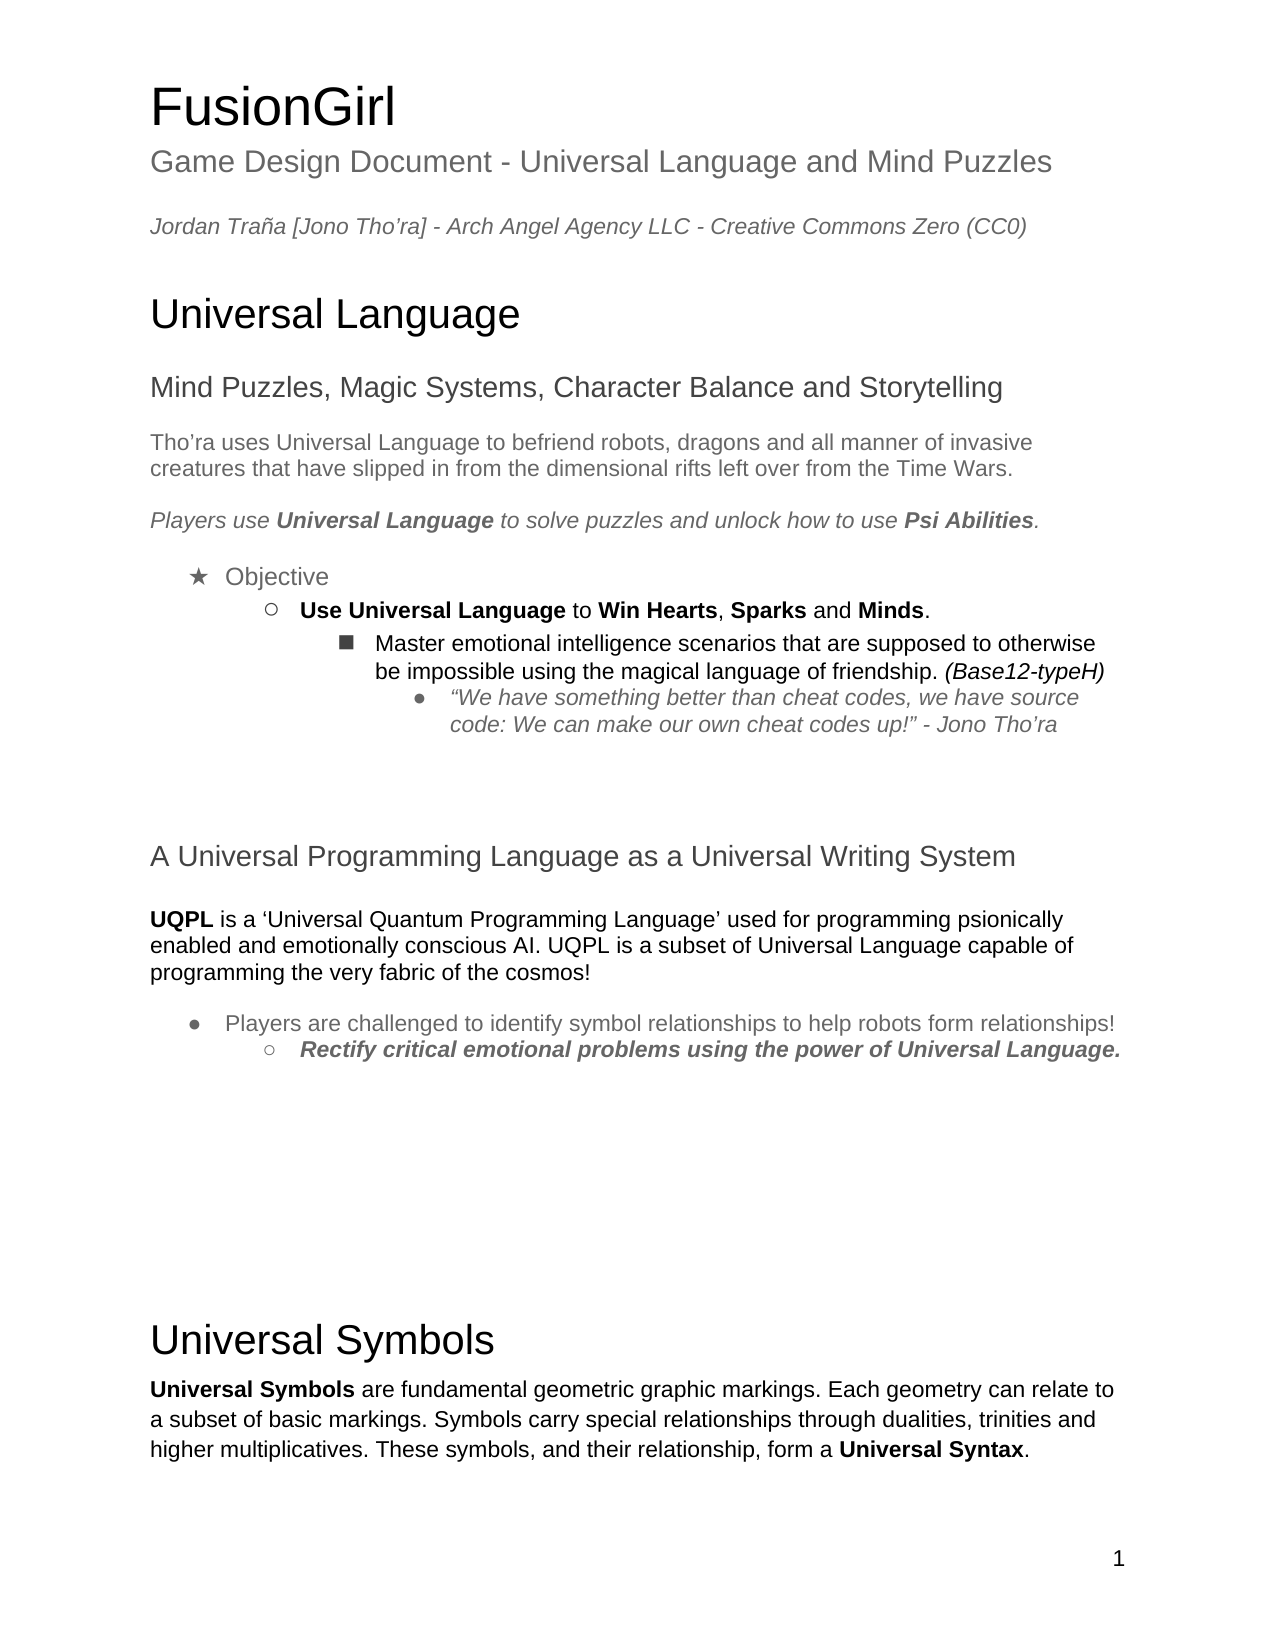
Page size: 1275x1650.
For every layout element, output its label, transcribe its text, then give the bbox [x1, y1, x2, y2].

subtitle Use Universal Language to Win Hearts, Sparks and Minds. [262, 591, 1125, 624]
subtitle Universal Symbols [150, 1315, 1125, 1363]
subtitle Universal Language [150, 289, 1125, 337]
subtitle Players are challenged to identify symbol relationships to help robots form relationships! [187, 1010, 1125, 1036]
subtitle UQPL is a ‘Universal Quantum Programming Language’ used for programming psionically enabled and emotionally conscious AI. UQPL is a subset of Universal Language capable of programming the very fabric of the cosmos! [150, 906, 1125, 985]
subtitle Players use Universal Language to solve puzzles and unlock how to use Psi Abilities. [150, 507, 1125, 533]
subtitle Objective [187, 562, 1125, 591]
subtitle Mind Puzzles, Magic Systems, Character Balance and Storytelling [150, 370, 1125, 404]
subtitle Rectify critical emotional problems using the power of Universal Language. [262, 1036, 1125, 1063]
subtitle “We have something better than cheat codes, we have source code: We can make our own cheat codes up!” - Jono Tho’ra [412, 684, 1125, 737]
subtitle Tho’ra uses Universal Language to befriend robots, dragons and all manner of invasive creatures that have slipped in from the dimensional rifts left over from the Time Wars. [150, 429, 1125, 482]
subtitle A Universal Programming Language as a Universal Writing System [150, 839, 1125, 873]
text Universal Symbols are fundamental geometric graphic markings. Each geometry can relate to a subset of basic markings. Symbols carry special relationships through dualities, trinities and higher multiplicatives. These symbols, and their relationship, form a Universal Syntax. [150, 1376, 1125, 1462]
subtitle Master emotional intelligence scenarios that are supposed to otherwise be impossible using the magical language of friendship. (Base12-typeH) [337, 624, 1125, 684]
